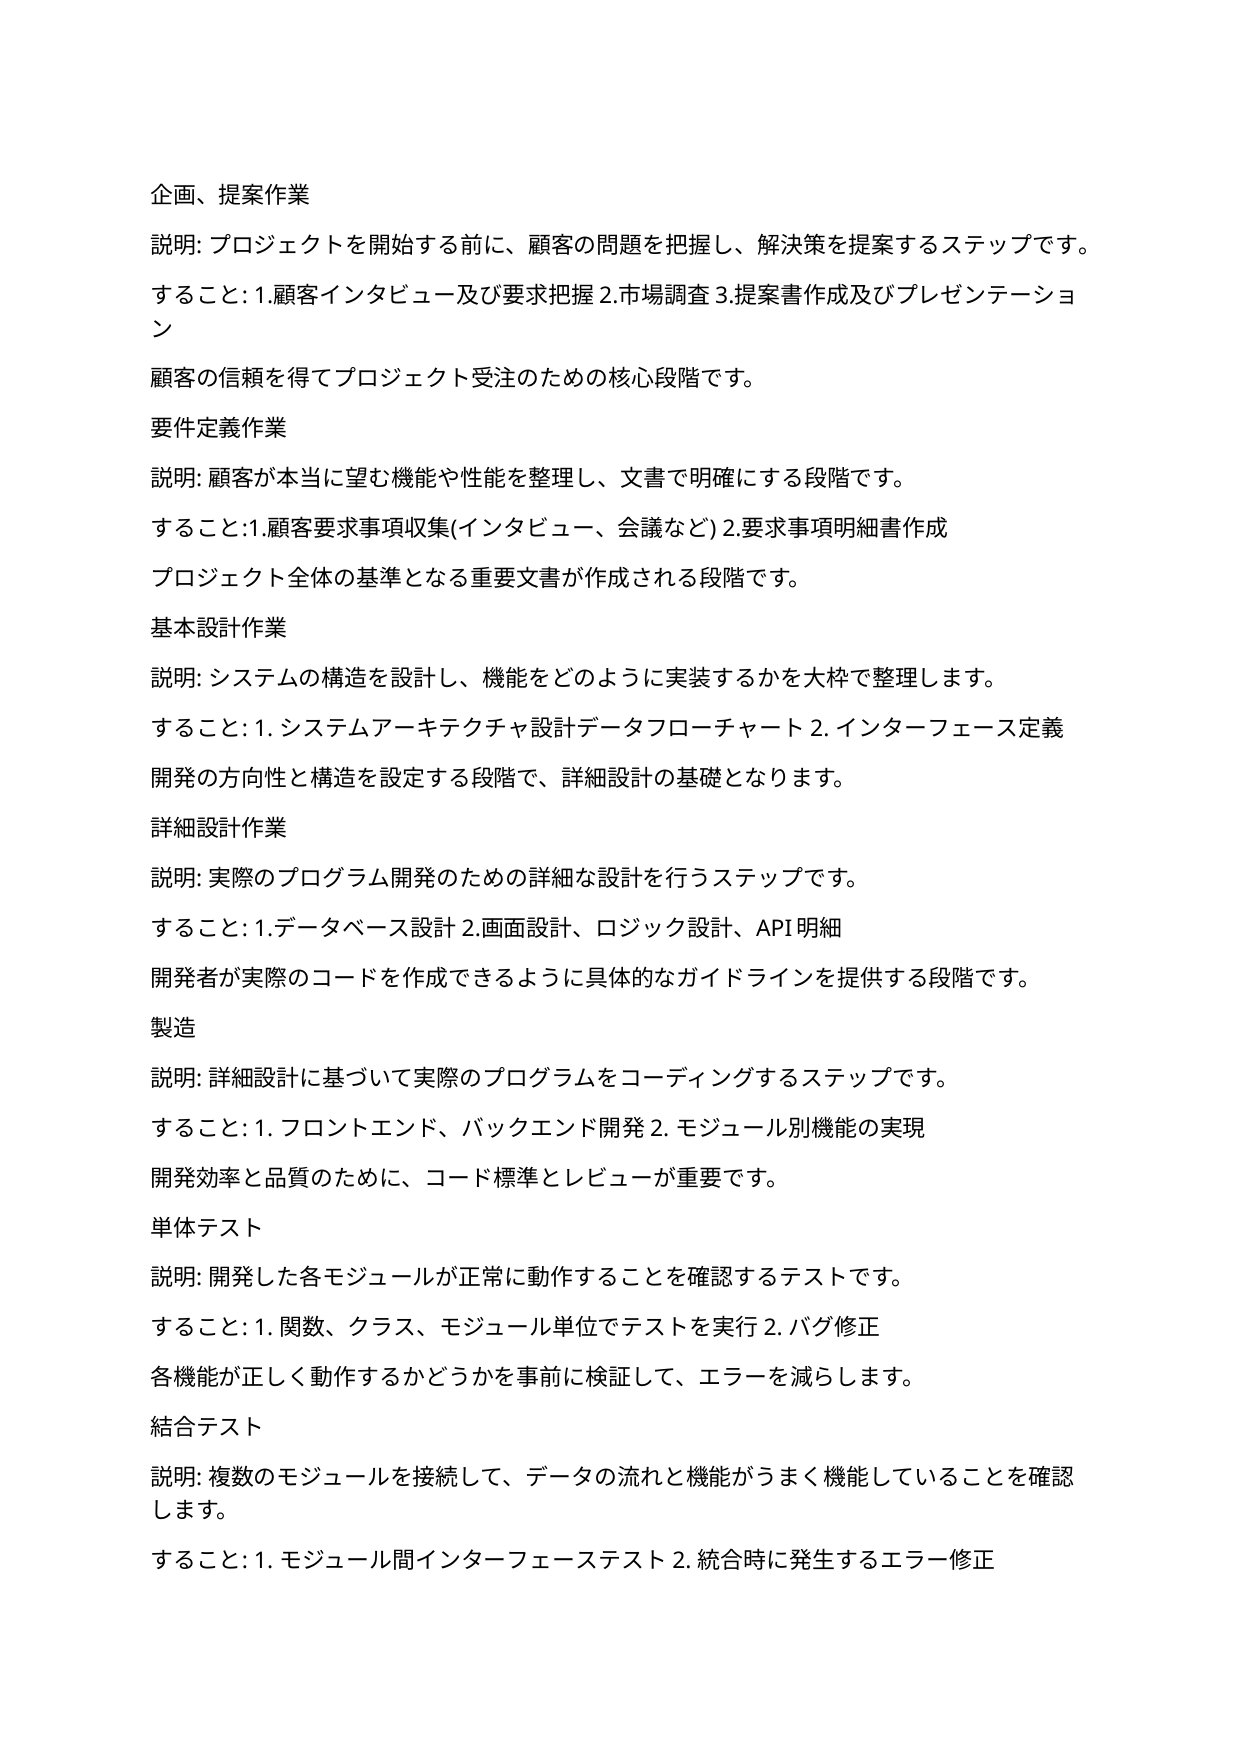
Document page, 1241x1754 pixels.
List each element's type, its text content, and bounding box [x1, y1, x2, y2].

text 各機能が正しく動作するかどうかを事前に検証して、エラーを減らします。 [150, 1359, 1090, 1392]
text すること: 1.データベース設計 2.画面設計、ロジック設計、API明細 [150, 910, 1090, 943]
text 開発効率と品質のために、コード標準とレビューが重要です。 [150, 1159, 1090, 1193]
text 説明: 複数のモジュールを接続して、データの流れと機能がうまく機能していることを確認します。 [150, 1459, 1090, 1526]
text 要件定義作業 [150, 410, 1090, 443]
text すること: 1.顧客インタビュー及び要求把握 2.市場調査 3.提案書作成及びプレゼンテーション [150, 277, 1090, 344]
text 説明: プロジェクトを開始する前に、顧客の問題を把握し、解決策を提案するステップです。 [150, 227, 1090, 260]
text すること: 1. システムアーキテクチャ設計データフローチャート 2. インターフェース定義 [150, 710, 1090, 743]
text すること: 1. モジュール間インターフェーステスト 2. 統合時に発生するエラー修正 [150, 1542, 1090, 1576]
text 開発の方向性と構造を設定する段階で、詳細設計の基礎となります。 [150, 760, 1090, 793]
text 顧客の信頼を得てプロジェクト受注のための核心段階です。 [150, 360, 1090, 393]
text 結合テスト [150, 1409, 1090, 1442]
text 説明: 開発した各モジュールが正常に動作することを確認するテストです。 [150, 1259, 1090, 1293]
text 説明: システムの構造を設計し、機能をどのように実装するかを大枠で整理します。 [150, 660, 1090, 693]
text すること: 1. 関数、クラス、モジュール単位でテストを実行 2. バグ修正 [150, 1309, 1090, 1343]
text 説明: 顧客が本当に望む機能や性能を整理し、文書で明確にする段階です。 [150, 460, 1090, 493]
text 詳細設計作業 [150, 810, 1090, 843]
text 基本設計作業 [150, 610, 1090, 643]
text 説明: 実際のプログラム開発のための詳細な設計を行うステップです。 [150, 860, 1090, 893]
text 製造 [150, 1009, 1090, 1043]
text 説明: 詳細設計に基づいて実際のプログラムをコーディングするステップです。 [150, 1059, 1090, 1093]
text 企画、提案作業 [150, 177, 1090, 210]
text 単体テスト [150, 1209, 1090, 1243]
text すること:1.顧客要求事項収集(インタビュー、会議など) 2.要求事項明細書作成 [150, 510, 1090, 543]
text すること: 1. フロントエンド、バックエンド開発 2. モジュール別機能の実現 [150, 1109, 1090, 1143]
text 開発者が実際のコードを作成できるように具体的なガイドラインを提供する段階です。 [150, 960, 1090, 993]
text プロジェクト全体の基準となる重要文書が作成される段階です。 [150, 560, 1090, 593]
